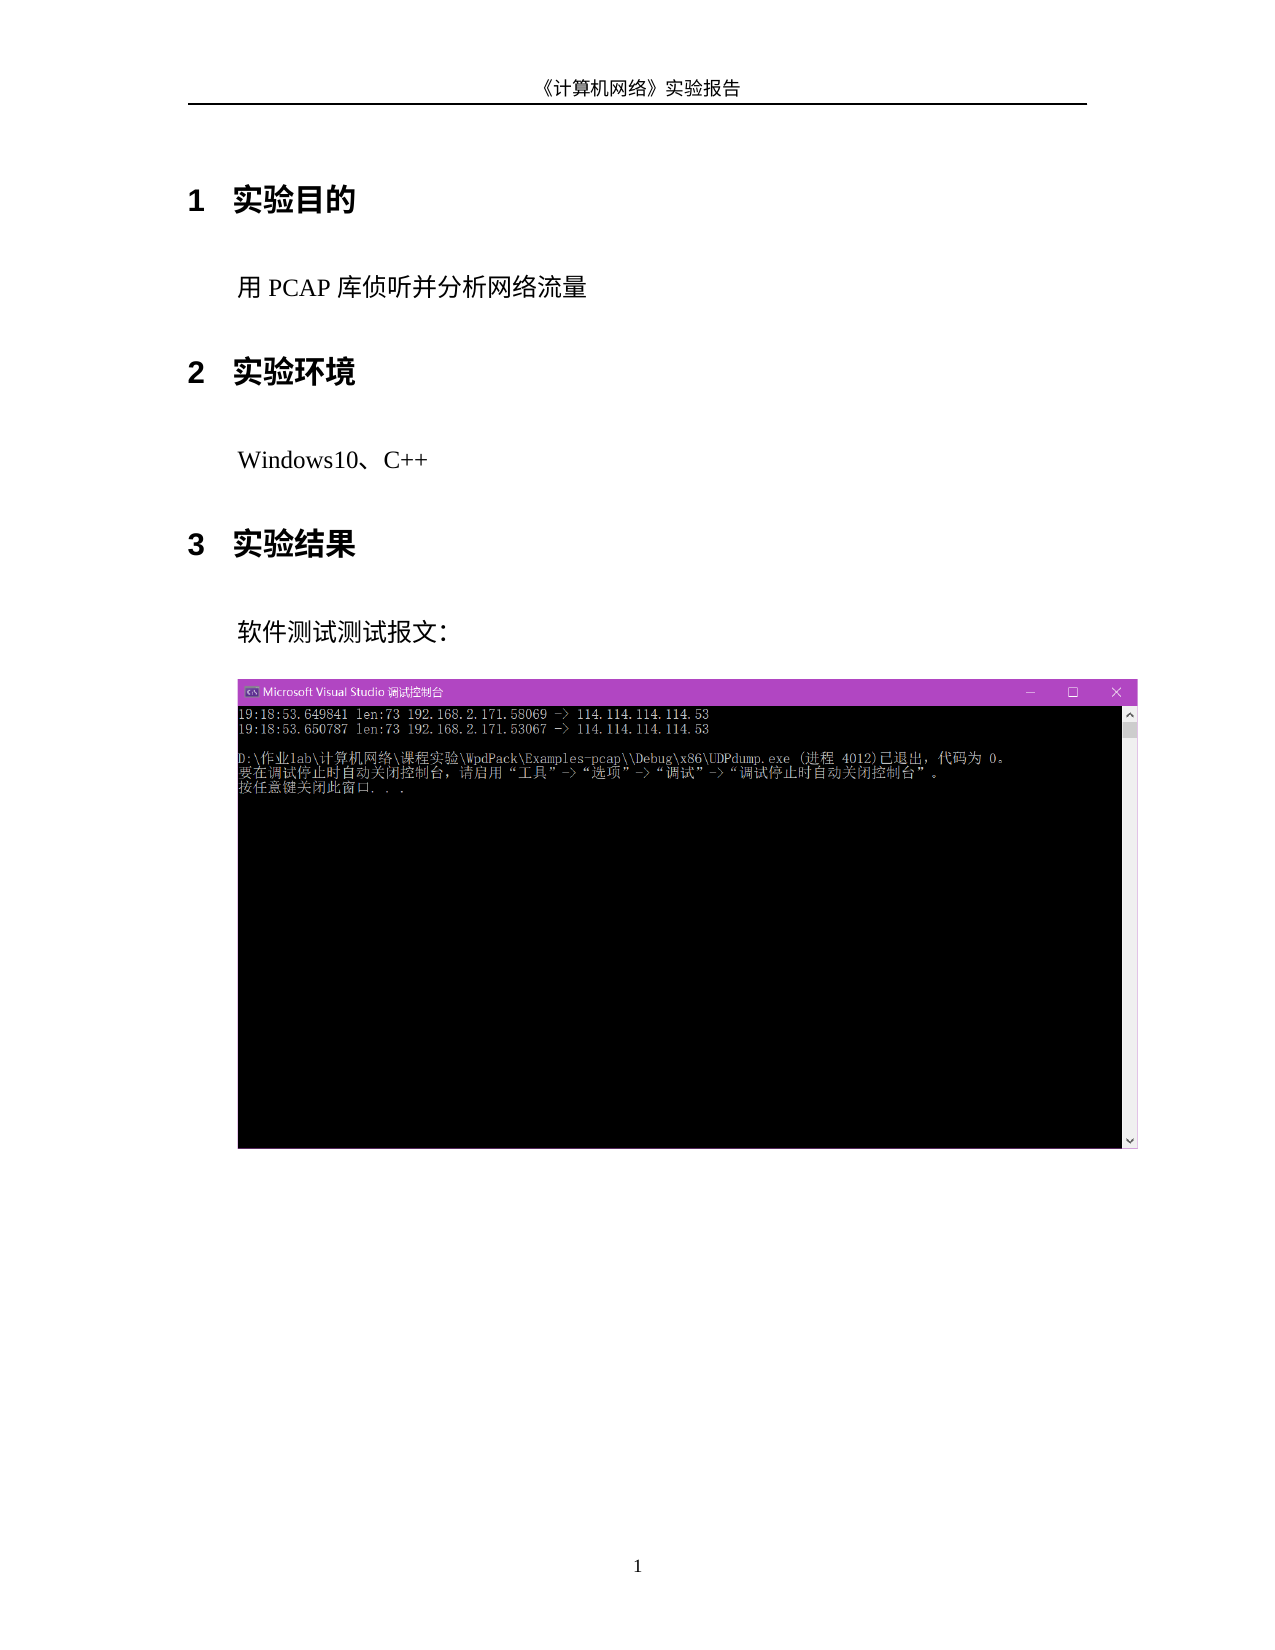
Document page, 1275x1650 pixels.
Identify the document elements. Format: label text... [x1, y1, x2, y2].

list 用 PCAP 库侦听并分析网络流量 [187, 268, 1087, 304]
list 软件测试测试报文： [187, 612, 1087, 648]
subtitle 实验结果 [187, 519, 1087, 564]
list Windows10、C++ [187, 440, 1087, 476]
subtitle 实验目的 [187, 175, 1087, 220]
subtitle 实验环境 [187, 347, 1087, 392]
picture [237, 679, 1138, 1149]
